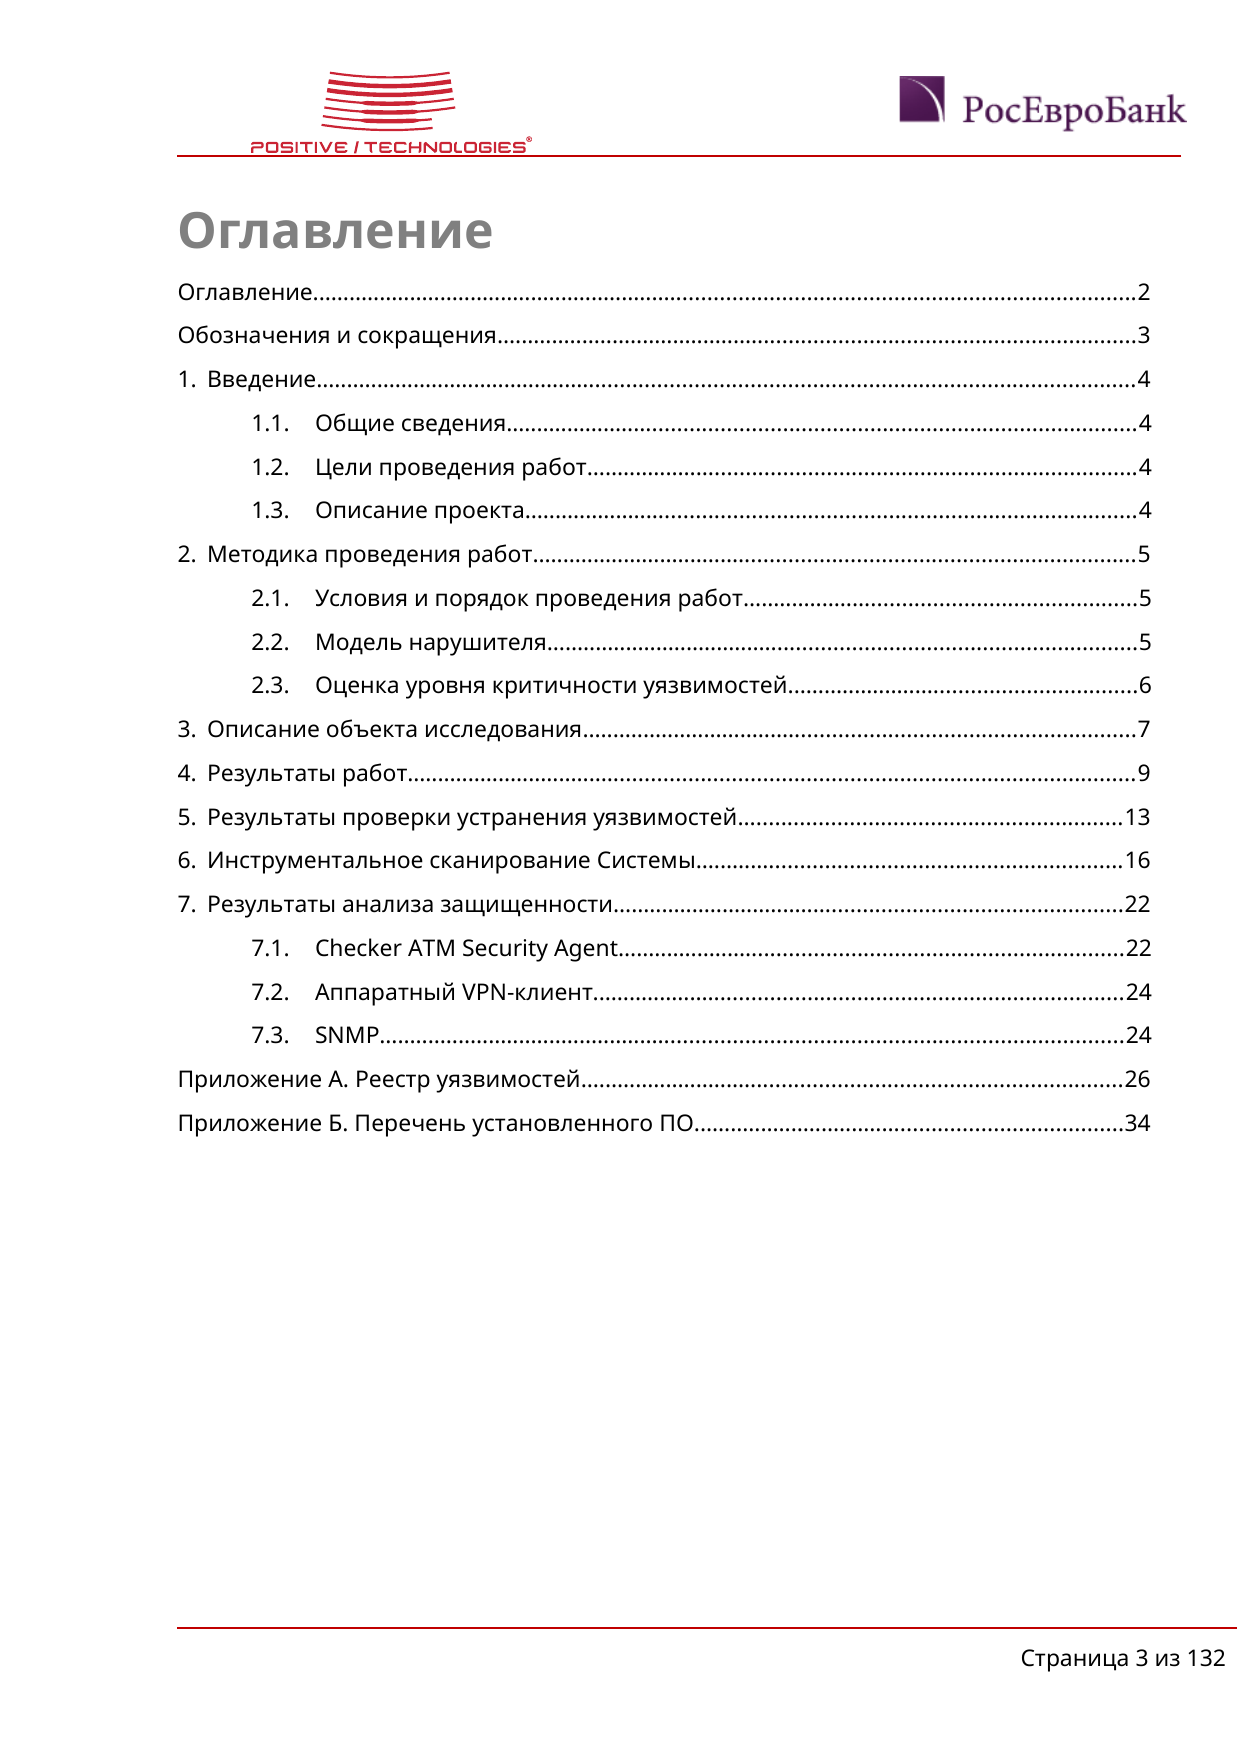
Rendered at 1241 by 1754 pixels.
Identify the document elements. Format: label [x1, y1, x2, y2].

picture [899, 76, 1187, 154]
